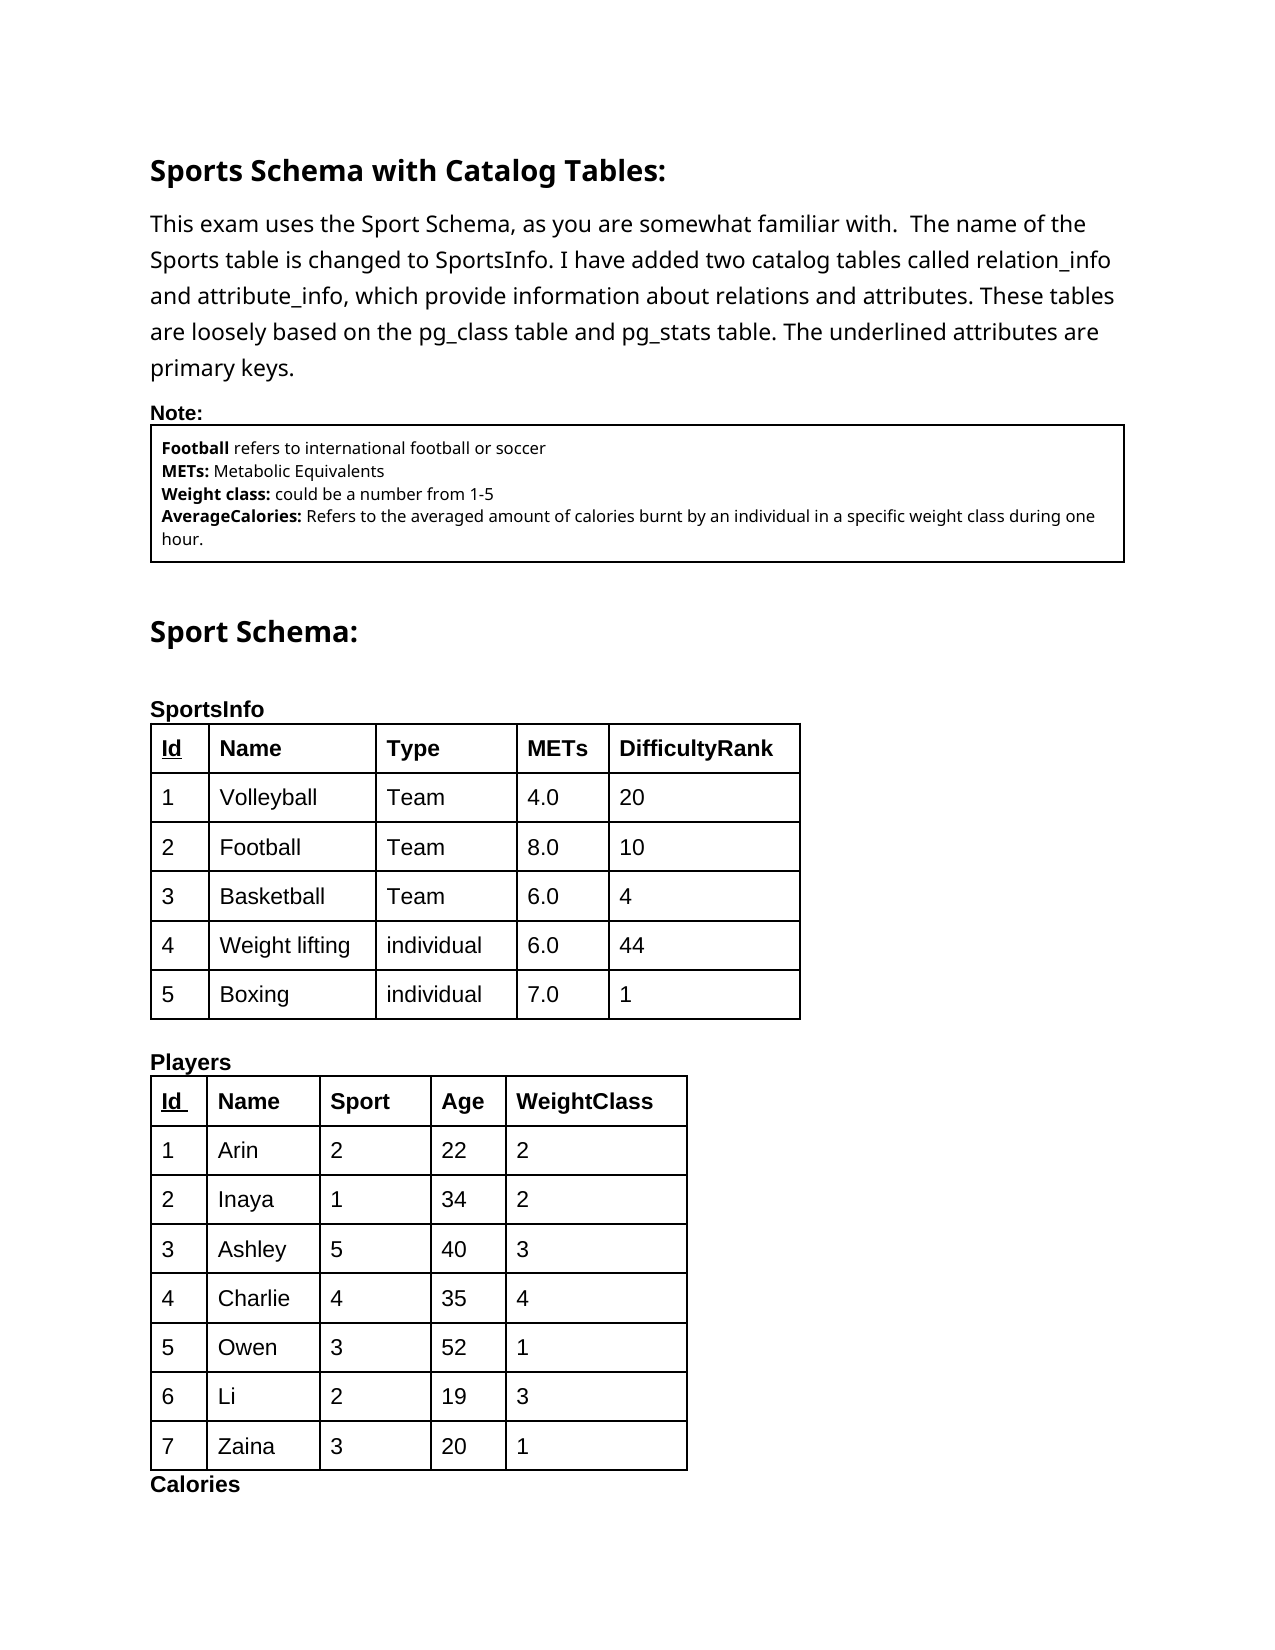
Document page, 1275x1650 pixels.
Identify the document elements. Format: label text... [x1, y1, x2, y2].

table_cell Volleyball [210, 774, 375, 821]
table_header DifficultyRank [610, 725, 799, 772]
table_cell 19 [432, 1373, 505, 1420]
text Note: [150, 400, 1125, 424]
table_header Id [152, 725, 208, 772]
table_cell 1 [152, 1127, 206, 1174]
table_cell Owen [208, 1324, 319, 1371]
table_cell Team [377, 823, 516, 870]
table_cell 4 [152, 1274, 206, 1322]
table_cell 4 [610, 872, 799, 919]
table_cell 2 [152, 1176, 206, 1223]
table_cell 1 [321, 1176, 430, 1223]
table_cell 40 [432, 1225, 505, 1272]
table_cell Boxing [210, 971, 375, 1018]
table_cell Team [377, 872, 516, 919]
table_header Type [377, 725, 516, 772]
table_cell Weight lifting [210, 922, 375, 969]
table_cell 7 [152, 1422, 206, 1469]
table_cell 2 [507, 1127, 686, 1174]
table_cell 34 [432, 1176, 505, 1223]
table_cell 3 [152, 1225, 206, 1272]
table_cell 6.0 [518, 922, 608, 969]
table_header Sport [321, 1077, 430, 1124]
table_header Name [208, 1077, 319, 1124]
table_cell Charlie [208, 1274, 319, 1322]
table_cell 35 [432, 1274, 505, 1322]
table_cell 5 [152, 1324, 206, 1371]
table_cell 1 [610, 971, 799, 1018]
table_cell Li [208, 1373, 319, 1420]
table_cell 22 [432, 1127, 505, 1174]
table_cell 6 [152, 1373, 206, 1420]
table_cell Ashley [208, 1225, 319, 1272]
table_cell 52 [432, 1324, 505, 1371]
text Sport Schema: [150, 611, 1125, 651]
table_cell 20 [432, 1422, 505, 1469]
table_cell Arin [208, 1127, 319, 1174]
text Calories [150, 1471, 1125, 1498]
table_cell 5 [152, 971, 208, 1018]
table_cell 3 [152, 872, 208, 919]
table_cell individual [377, 922, 516, 969]
table_header WeightClass [507, 1077, 686, 1124]
table_header Id [152, 1077, 206, 1124]
table_cell 6.0 [518, 872, 608, 919]
table_cell 3 [507, 1225, 686, 1272]
table_cell 7.0 [518, 971, 608, 1018]
table_header Age [432, 1077, 505, 1124]
text Players [150, 1049, 1125, 1075]
table_cell 8.0 [518, 823, 608, 870]
text This exam uses the Sport Schema, as you are somewhat familiar with. The name of the Sports table is changed to SportsInfo. I have added two catalog tables called relation_info and attribute_info, which provide information about relations and attributes. These tables are loosely based on the pg_class table and pg_stats table. The underlined attributes are primary keys. [150, 208, 1125, 383]
table_cell Zaina [208, 1422, 319, 1469]
table_cell 4 [152, 922, 208, 969]
table_header Football refers to international football or soccer METs: Metabolic Equivalents Weight class: could be a number from 1-5 AverageCalories: Refers to the averaged amount of calories burnt by an individual in a specific weight class during one hour. [152, 426, 1123, 561]
table_cell 4.0 [518, 774, 608, 821]
table_header Name [210, 725, 375, 772]
table_cell individual [377, 971, 516, 1018]
table_cell 44 [610, 922, 799, 969]
table_cell Football [210, 823, 375, 870]
table_cell 3 [321, 1324, 430, 1371]
table_cell 10 [610, 823, 799, 870]
table_cell Inaya [208, 1176, 319, 1223]
table_cell 2 [507, 1176, 686, 1223]
table_cell 5 [321, 1225, 430, 1272]
table_cell 4 [507, 1274, 686, 1322]
table_cell 2 [321, 1127, 430, 1174]
text SportsInfo [150, 696, 1125, 722]
table_cell 3 [321, 1422, 430, 1469]
text Sports Schema with Catalog Tables: [150, 150, 1125, 190]
table_cell 1 [152, 774, 208, 821]
table_cell 3 [507, 1373, 686, 1420]
table_cell 4 [321, 1274, 430, 1322]
table_header METs [518, 725, 608, 772]
table_cell 1 [507, 1324, 686, 1371]
table_cell 20 [610, 774, 799, 821]
table_cell 2 [321, 1373, 430, 1420]
table_cell 1 [507, 1422, 686, 1469]
table_cell Team [377, 774, 516, 821]
table_cell 2 [152, 823, 208, 870]
table_cell Basketball [210, 872, 375, 919]
